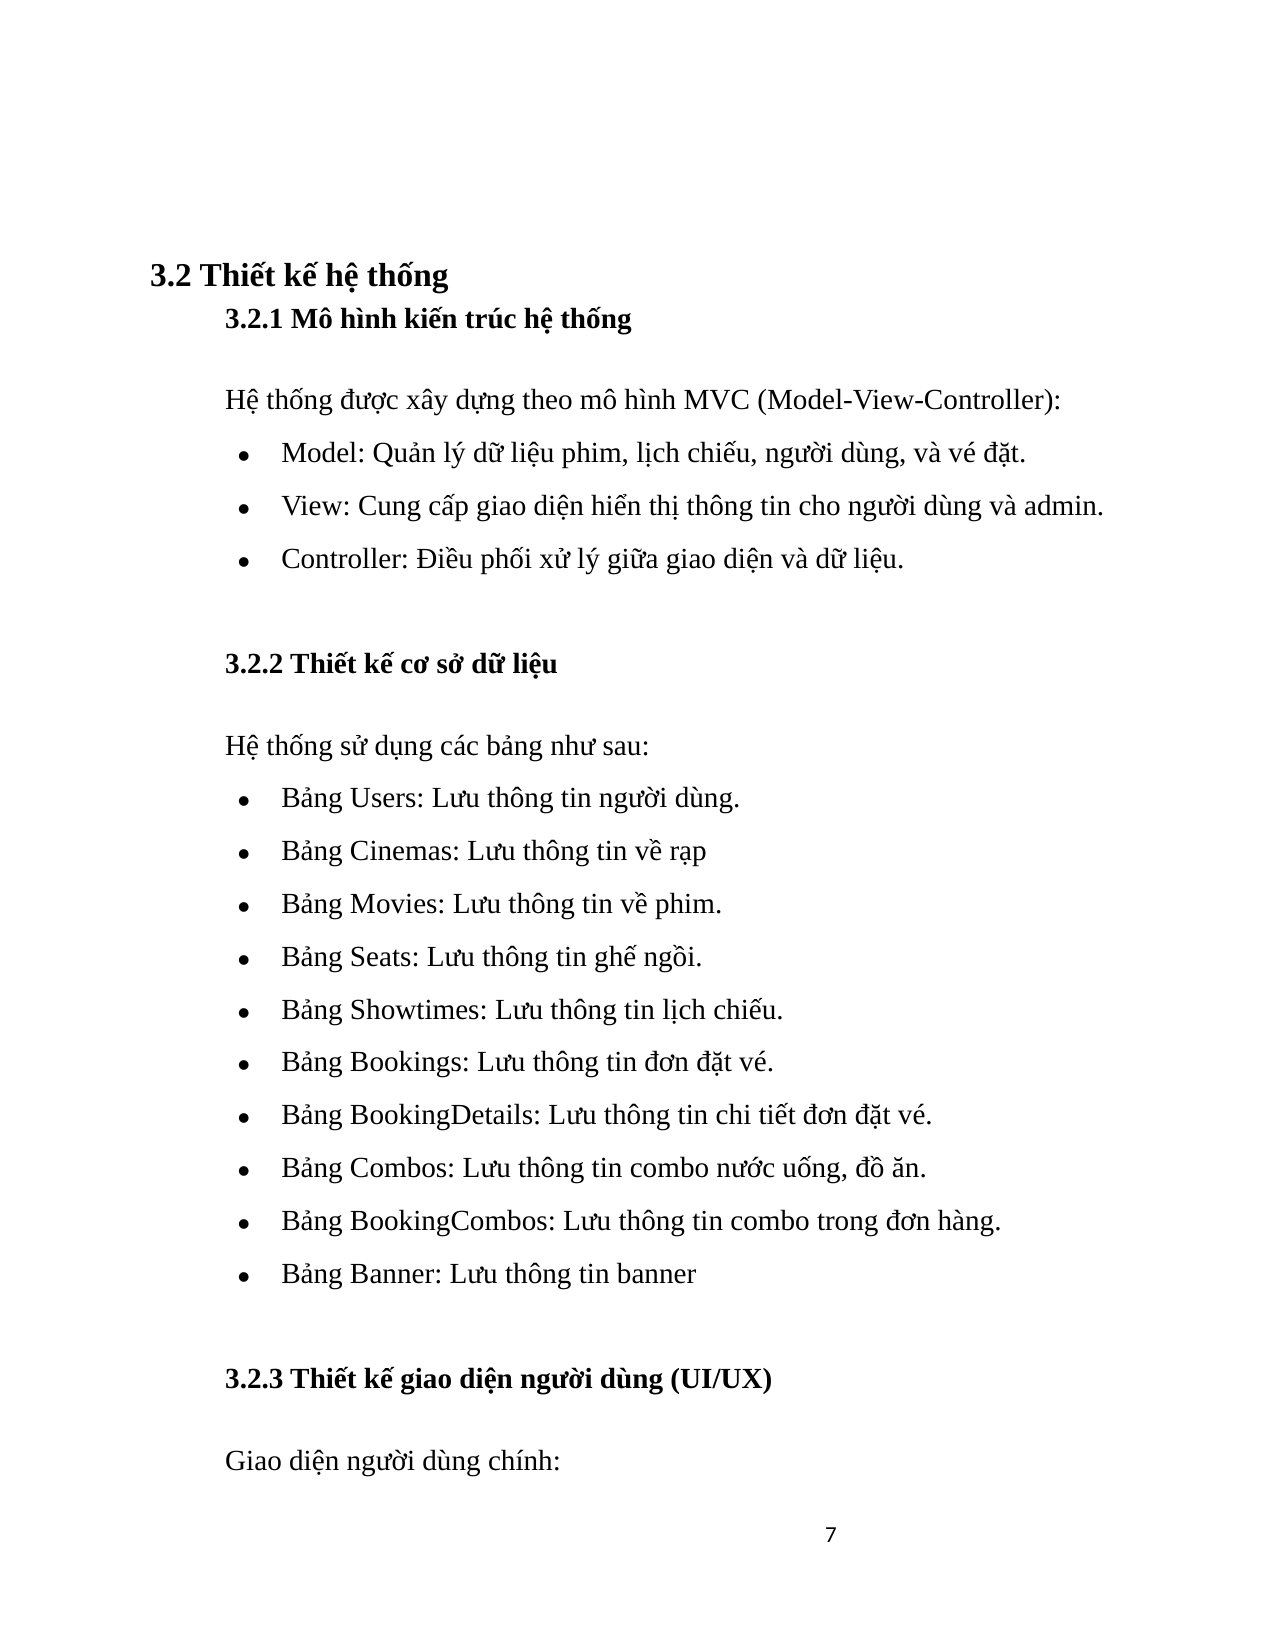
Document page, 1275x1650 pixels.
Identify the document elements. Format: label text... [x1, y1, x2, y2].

text Giao diện người dùng chính: [150, 1443, 1125, 1476]
subtitle 3.2.1 Mô hình kiến trúc hệ thống [150, 301, 1125, 335]
list Bảng Banner: Lưu thông tin banner [237, 1256, 1125, 1289]
list Bảng BookingDetails: Lưu thông tin chi tiết đơn đặt vé. [237, 1097, 1125, 1131]
list Bảng BookingCombos: Lưu thông tin combo trong đơn hàng. [237, 1203, 1125, 1237]
list Bảng Bookings: Lưu thông tin đơn đặt vé. [237, 1044, 1125, 1078]
subtitle 3.2.3 Thiết kế giao diện người dùng (UI/UX) [150, 1361, 1125, 1395]
list Bảng Combos: Lưu thông tin combo nước uống, đồ ăn. [237, 1150, 1125, 1184]
list Hệ thống sử dụng các bảng như sau: [150, 728, 1125, 761]
subtitle 3.2 Thiết kế hệ thống [150, 256, 1125, 294]
list Bảng Movies: Lưu thông tin về phim. [237, 886, 1125, 920]
subtitle 3.2.2 Thiết kế cơ sở dữ liệu [150, 646, 1125, 680]
list Bảng Showtimes: Lưu thông tin lịch chiếu. [237, 992, 1125, 1025]
text Hệ thống được xây dựng theo mô hình MVC (Model-View-Controller): [150, 382, 1125, 416]
list Controller: Điều phối xử lý giữa giao diện và dữ liệu. [237, 541, 1125, 574]
list Model: Quản lý dữ liệu phim, lịch chiếu, người dùng, và vé đặt. [237, 435, 1125, 469]
list Bảng Cinemas: Lưu thông tin về rạp [237, 833, 1125, 867]
list Bảng Users: Lưu thông tin người dùng. [237, 781, 1125, 814]
list View: Cung cấp giao diện hiển thị thông tin cho người dùng và admin. [237, 488, 1125, 522]
list Bảng Seats: Lưu thông tin ghế ngồi. [237, 939, 1125, 972]
